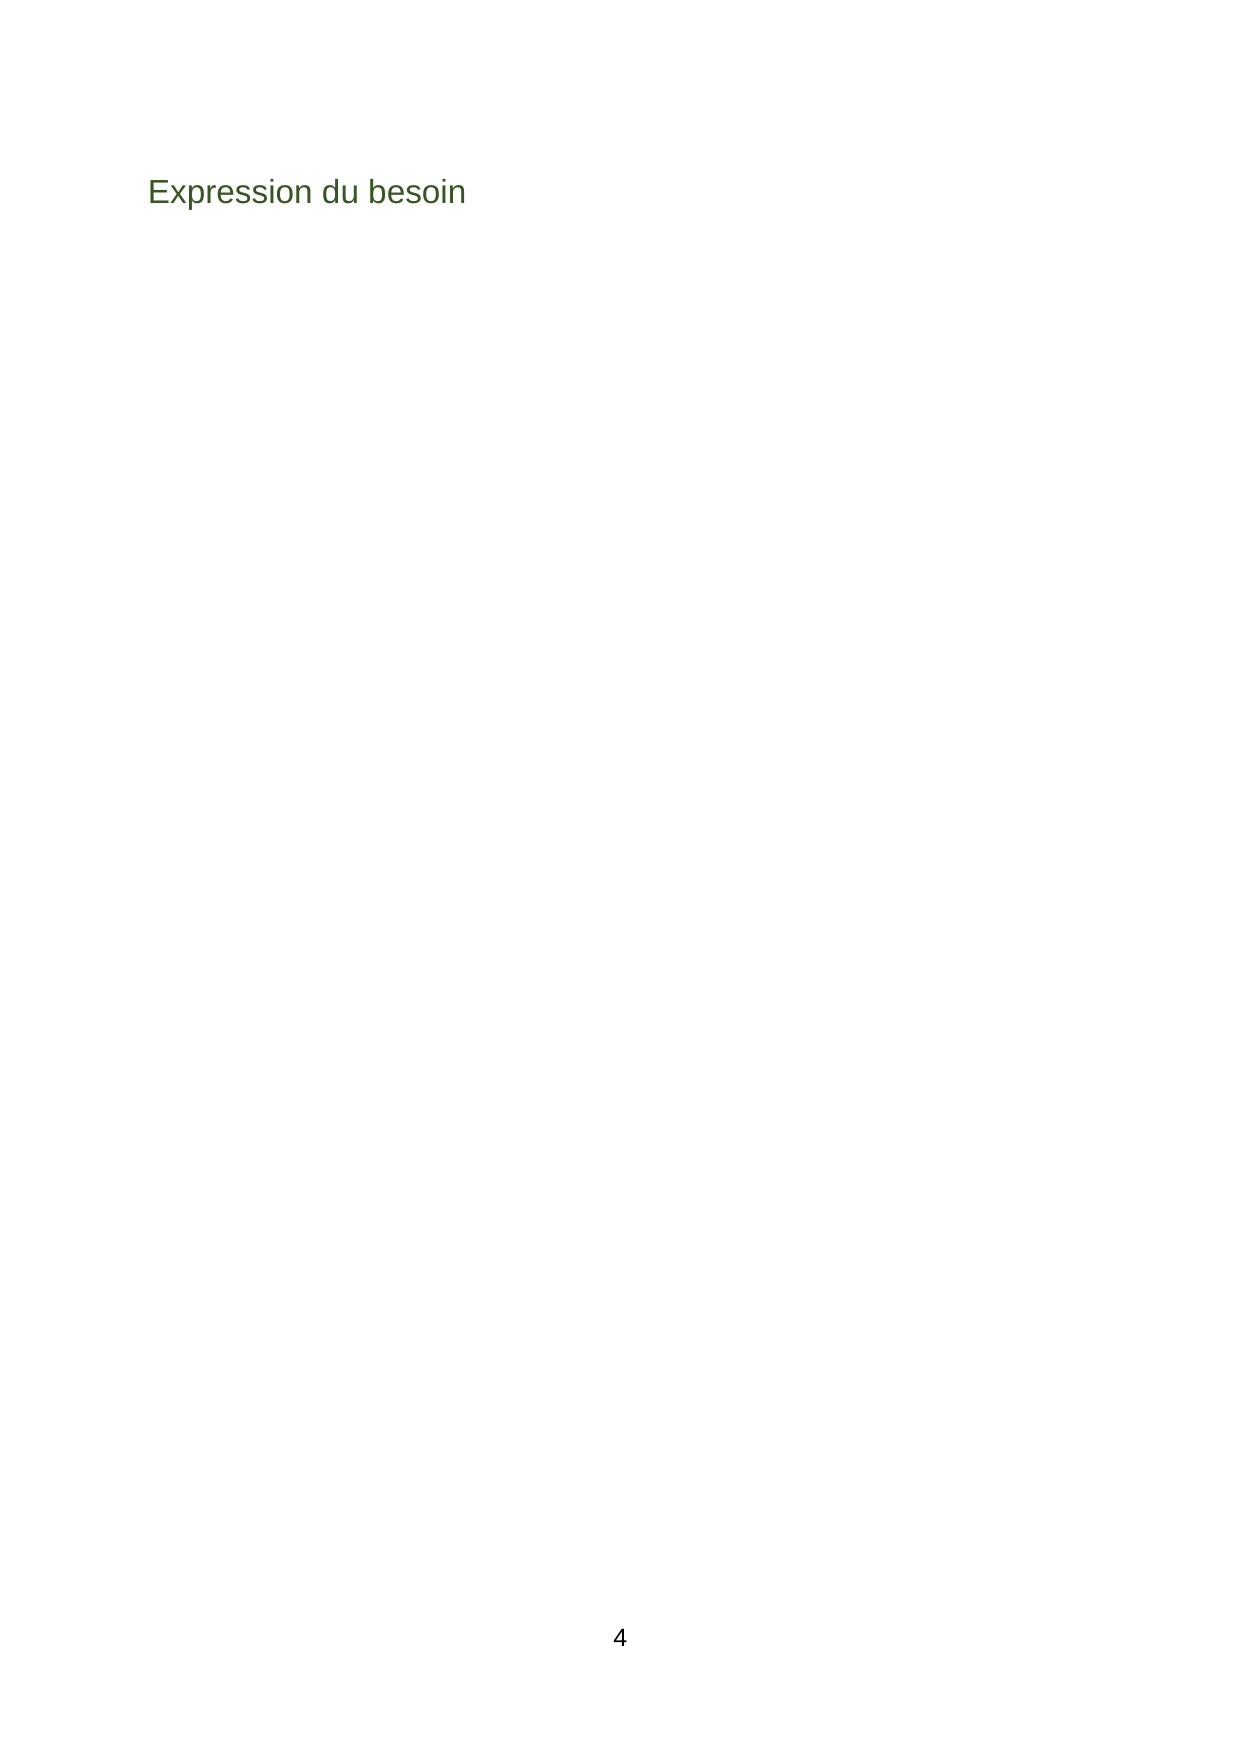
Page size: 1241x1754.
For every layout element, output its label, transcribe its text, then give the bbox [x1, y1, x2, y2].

subtitle Expression du besoin [148, 173, 1093, 211]
